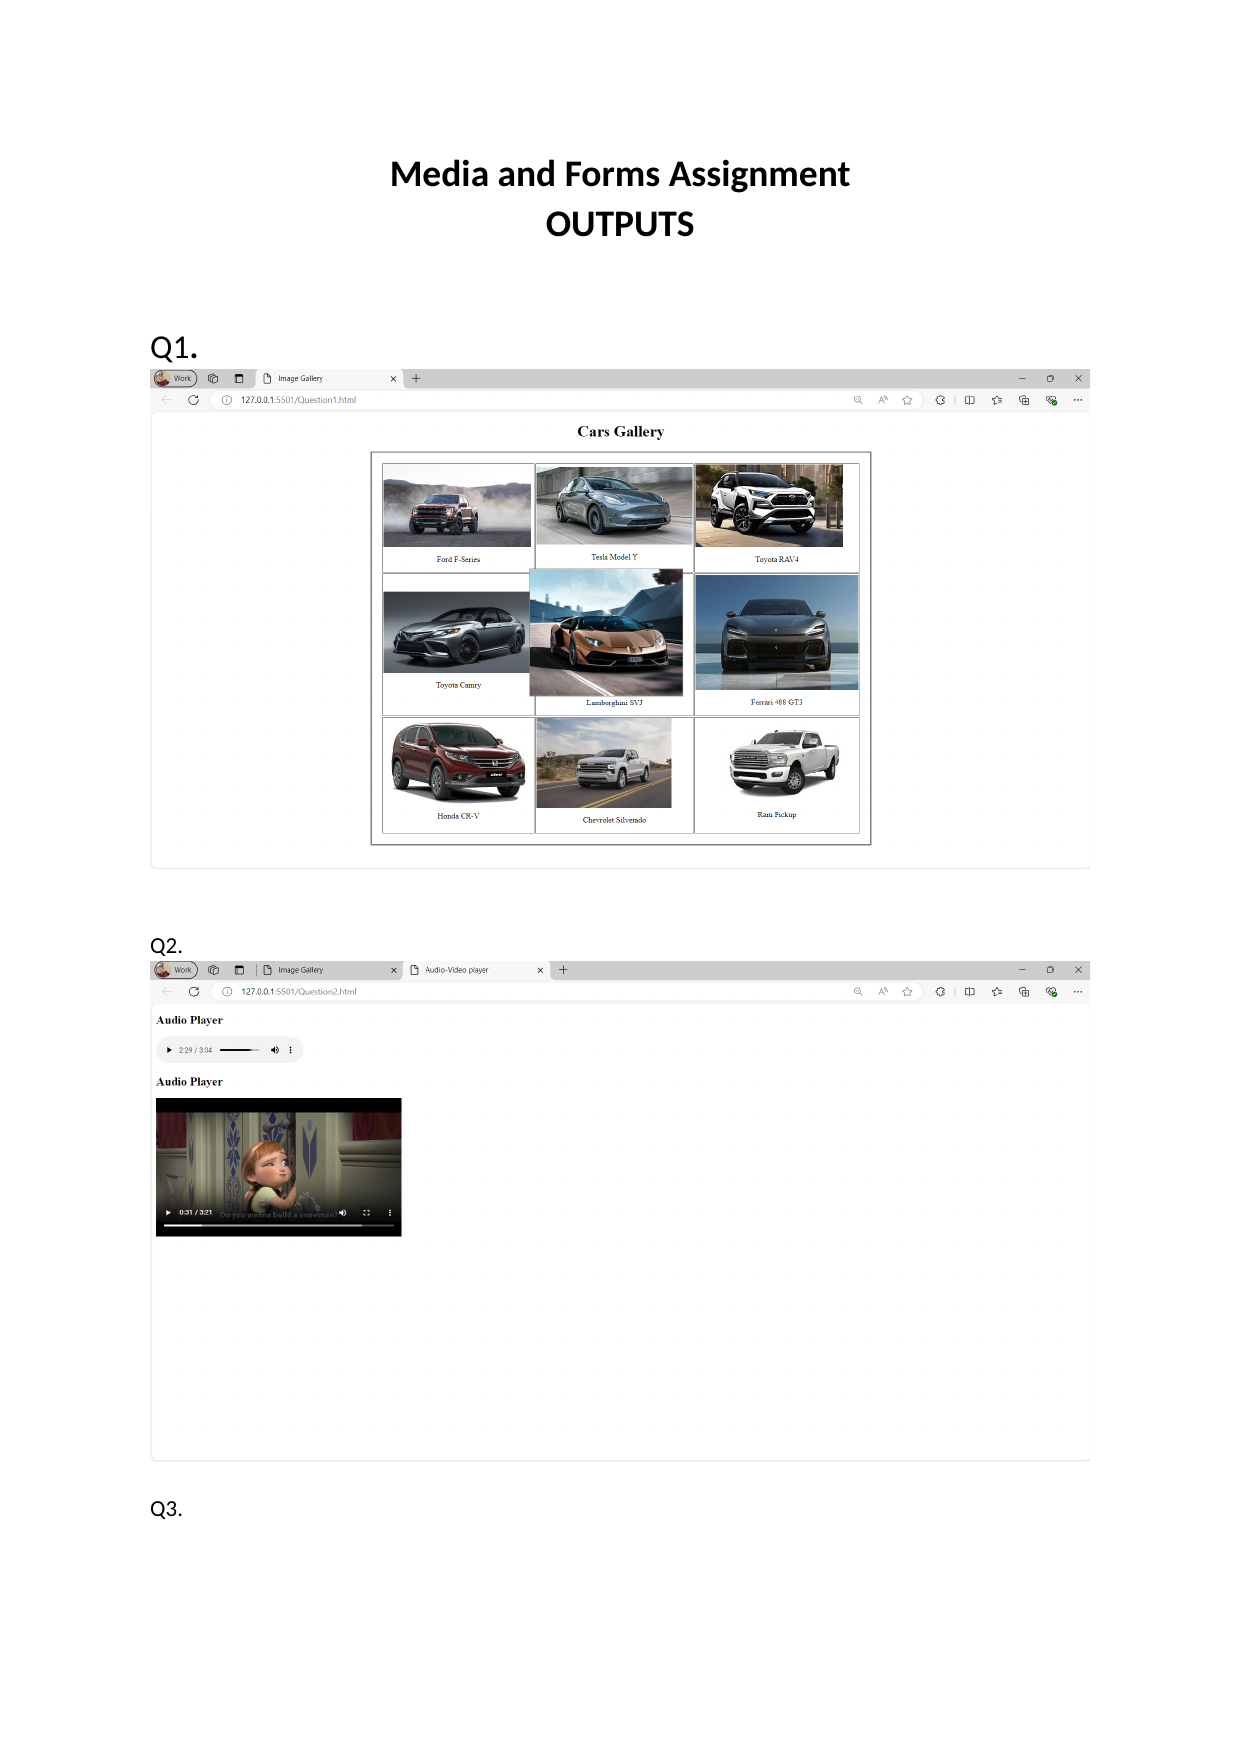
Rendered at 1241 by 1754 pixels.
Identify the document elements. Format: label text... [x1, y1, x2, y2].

picture [150, 961, 1091, 1462]
text Q1. Q2. Q3. Q4. Q5. [150, 869, 1090, 961]
text Media and Forms Assignment OUTPUTS [150, 150, 1090, 245]
text Q1. Q2. Q3. Q4. Q5. [150, 1462, 1090, 1522]
picture [150, 369, 1091, 869]
text Q1. Q2. Q3. Q4. Q5. [150, 326, 1090, 369]
